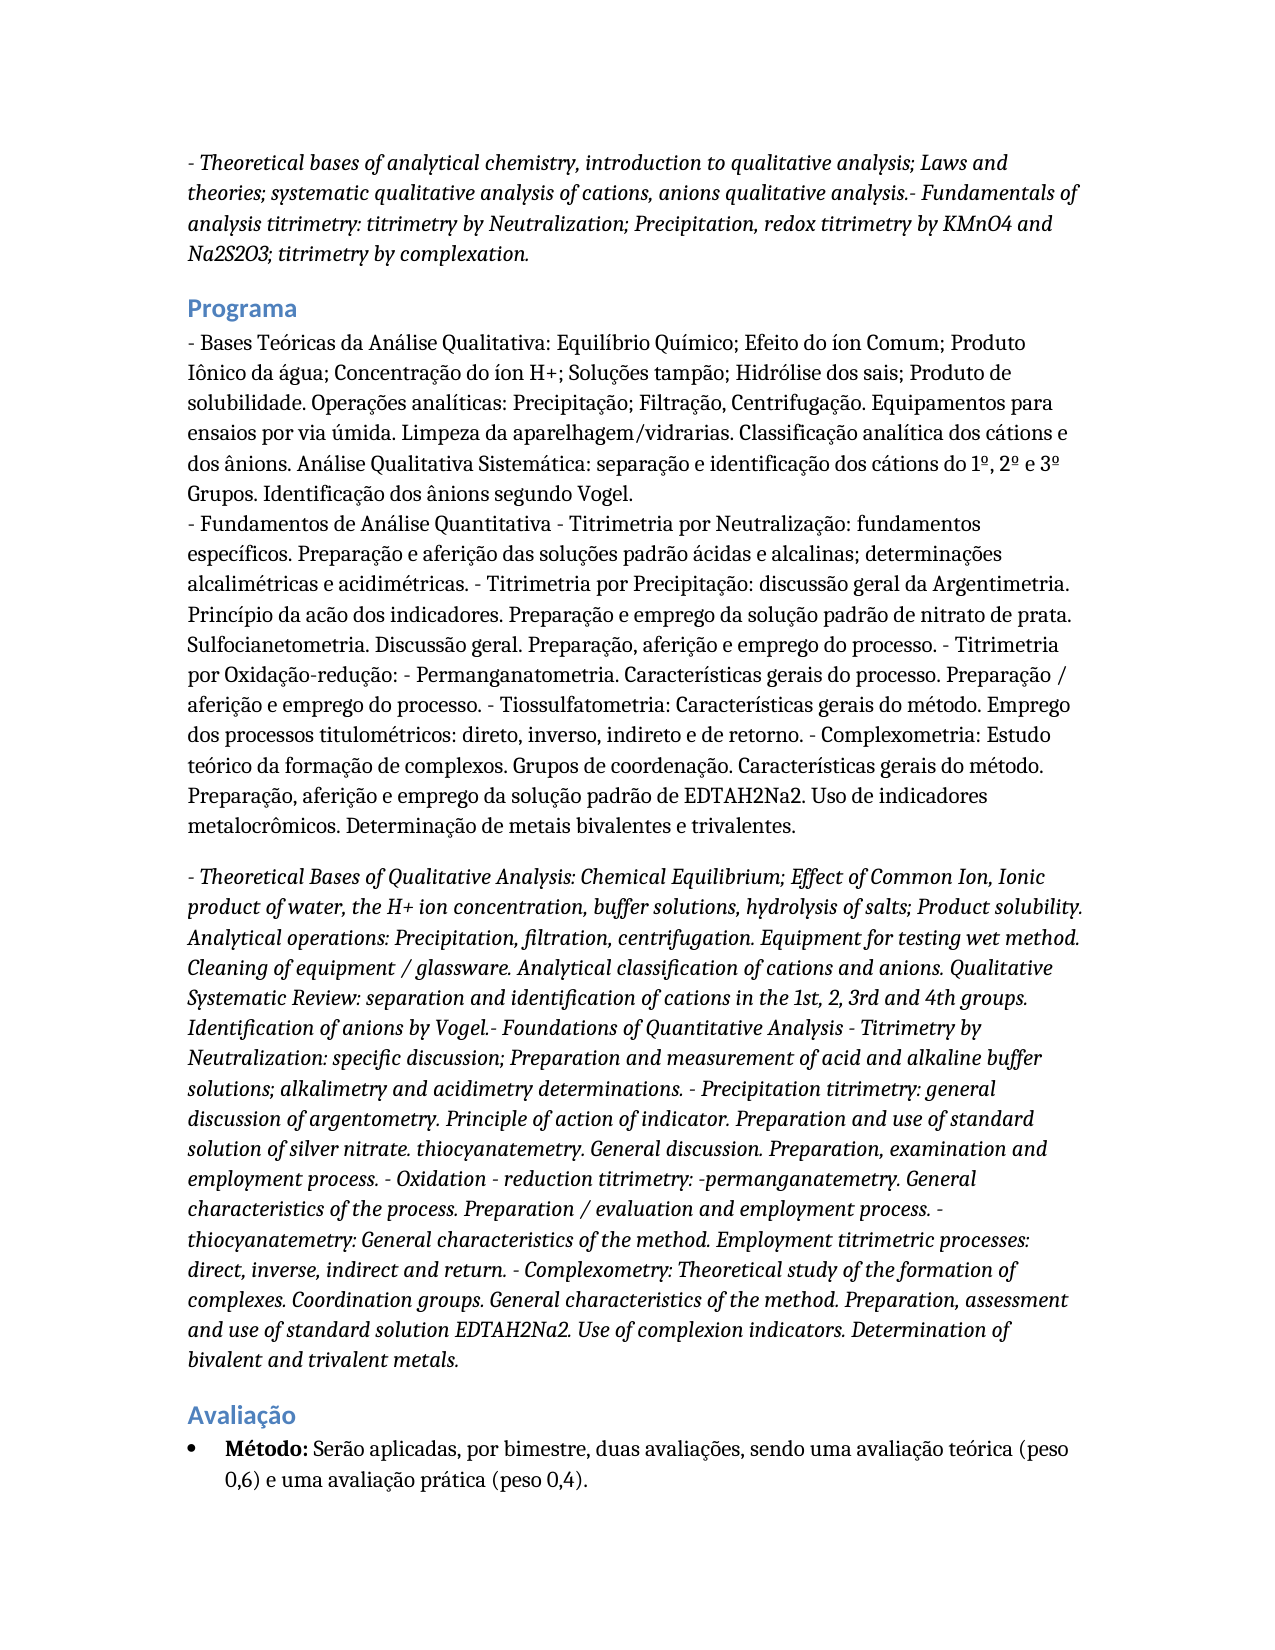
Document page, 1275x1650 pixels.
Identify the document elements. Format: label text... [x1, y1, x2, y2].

text - Theoretical Bases of Qualitative Analysis: Chemical Equilibrium; Effect of Common Ion, Ionic product of water, the H+ ion concentration, buffer solutions, hydrolysis of salts; Product solubility. Analytical operations: Precipitation, filtration, centrifugation. Equipment for testing wet method. Cleaning of equipment / glassware. Analytical classification of cations and anions. Qualitative Systematic Review: separation and identification of cations in the 1st, 2, 3rd and 4th groups. Identification of anions by Vogel.- Foundations of Quantitative Analysis - Titrimetry by Neutralization: specific discussion; Preparation and measurement of acid and alkaline buffer solutions; alkalimetry and acidimetry determinations. - Precipitation titrimetry: general discussion of argentometry. Principle of action of indicator. Preparation and use of standard solution of silver nitrate. thiocyanatemetry. General discussion. Preparation, examination and employment process. - Oxidation - reduction titrimetry: -permanganatemetry. General characteristics of the process. Preparation / evaluation and employment process. - thiocyanatemetry: General characteristics of the method. Employment titrimetric processes: direct, inverse, indirect and return. - Complexometry: Theoretical study of the formation of complexes. Coordination groups. General characteristics of the method. Preparation, assessment and use of standard solution EDTAH2Na2. Use of complexion indicators. Determination of bivalent and trivalent metals. [187, 864, 1087, 1374]
text - Theoretical bases of analytical chemistry, introduction to qualitative analysis; Laws and theories; systematic qualitative analysis of cations, anions qualitative analysis.- Fundamentals of analysis titrimetry: titrimetry by Neutralization; Precipitation, redox titrimetry by KMnO4 and Na2S2O3; titrimetry by complexation. [187, 150, 1087, 267]
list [187, 1436, 1087, 1493]
subtitle Programa [187, 292, 1087, 325]
subtitle Avaliação [187, 1398, 1087, 1431]
